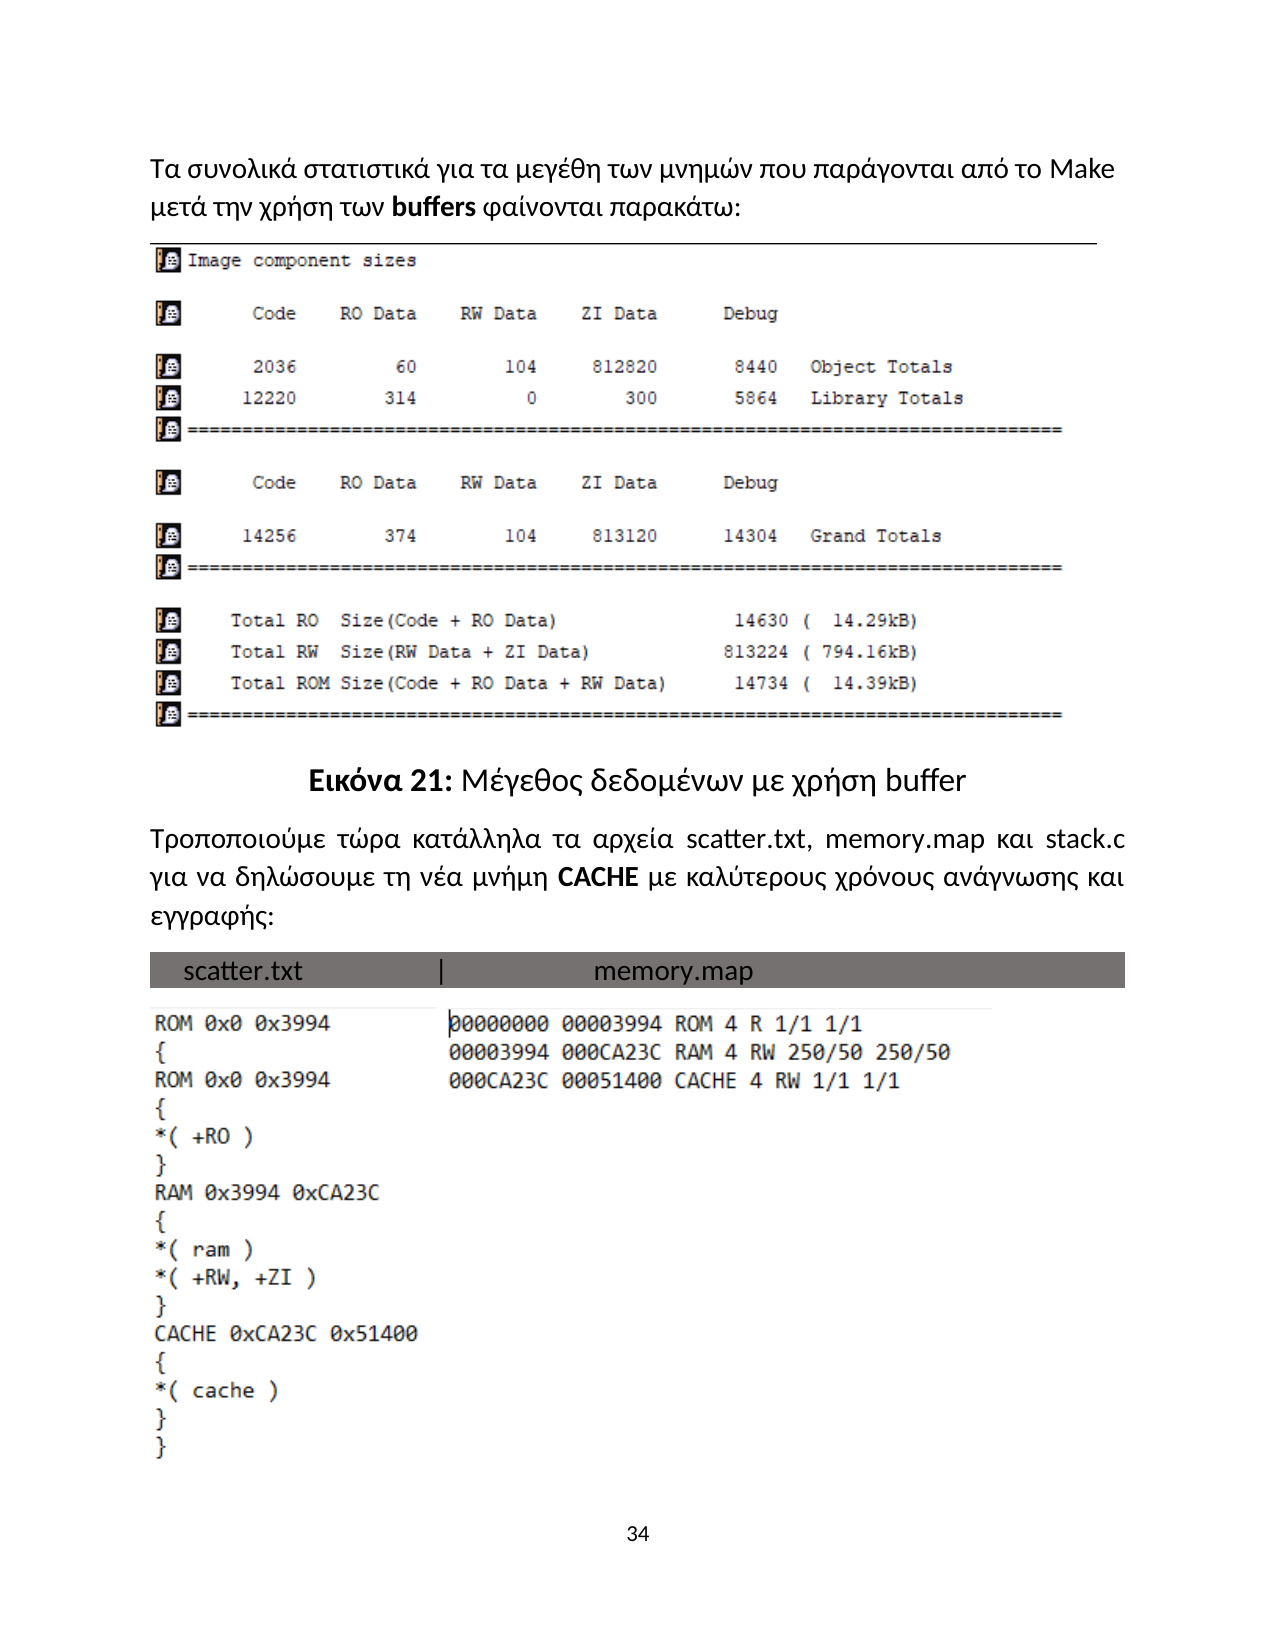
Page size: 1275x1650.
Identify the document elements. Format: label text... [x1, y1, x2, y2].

text Τροποποιούμε τώρα κατάλληλα τα αρχεία scatter.txt, memory.map και stack.c για να δηλώσουμε τη νέα μνήμη CACHE με καλύτερους χρόνους ανάγνωσης και εγγραφής: [150, 820, 1125, 932]
text Τα συνολικά στατιστικά για τα μεγέθη των μνημών που παράγονται από το Make μετά την χρήση των buffers φαίνονται παρακάτω: [150, 150, 1125, 224]
picture [446, 1008, 993, 1120]
text Εικόνα 21: Μέγεθος δεδομένων με χρήση buffer [150, 759, 1125, 800]
text scatter.txt | memory.map [150, 952, 1125, 988]
picture [150, 243, 1097, 741]
picture [150, 1007, 437, 1473]
